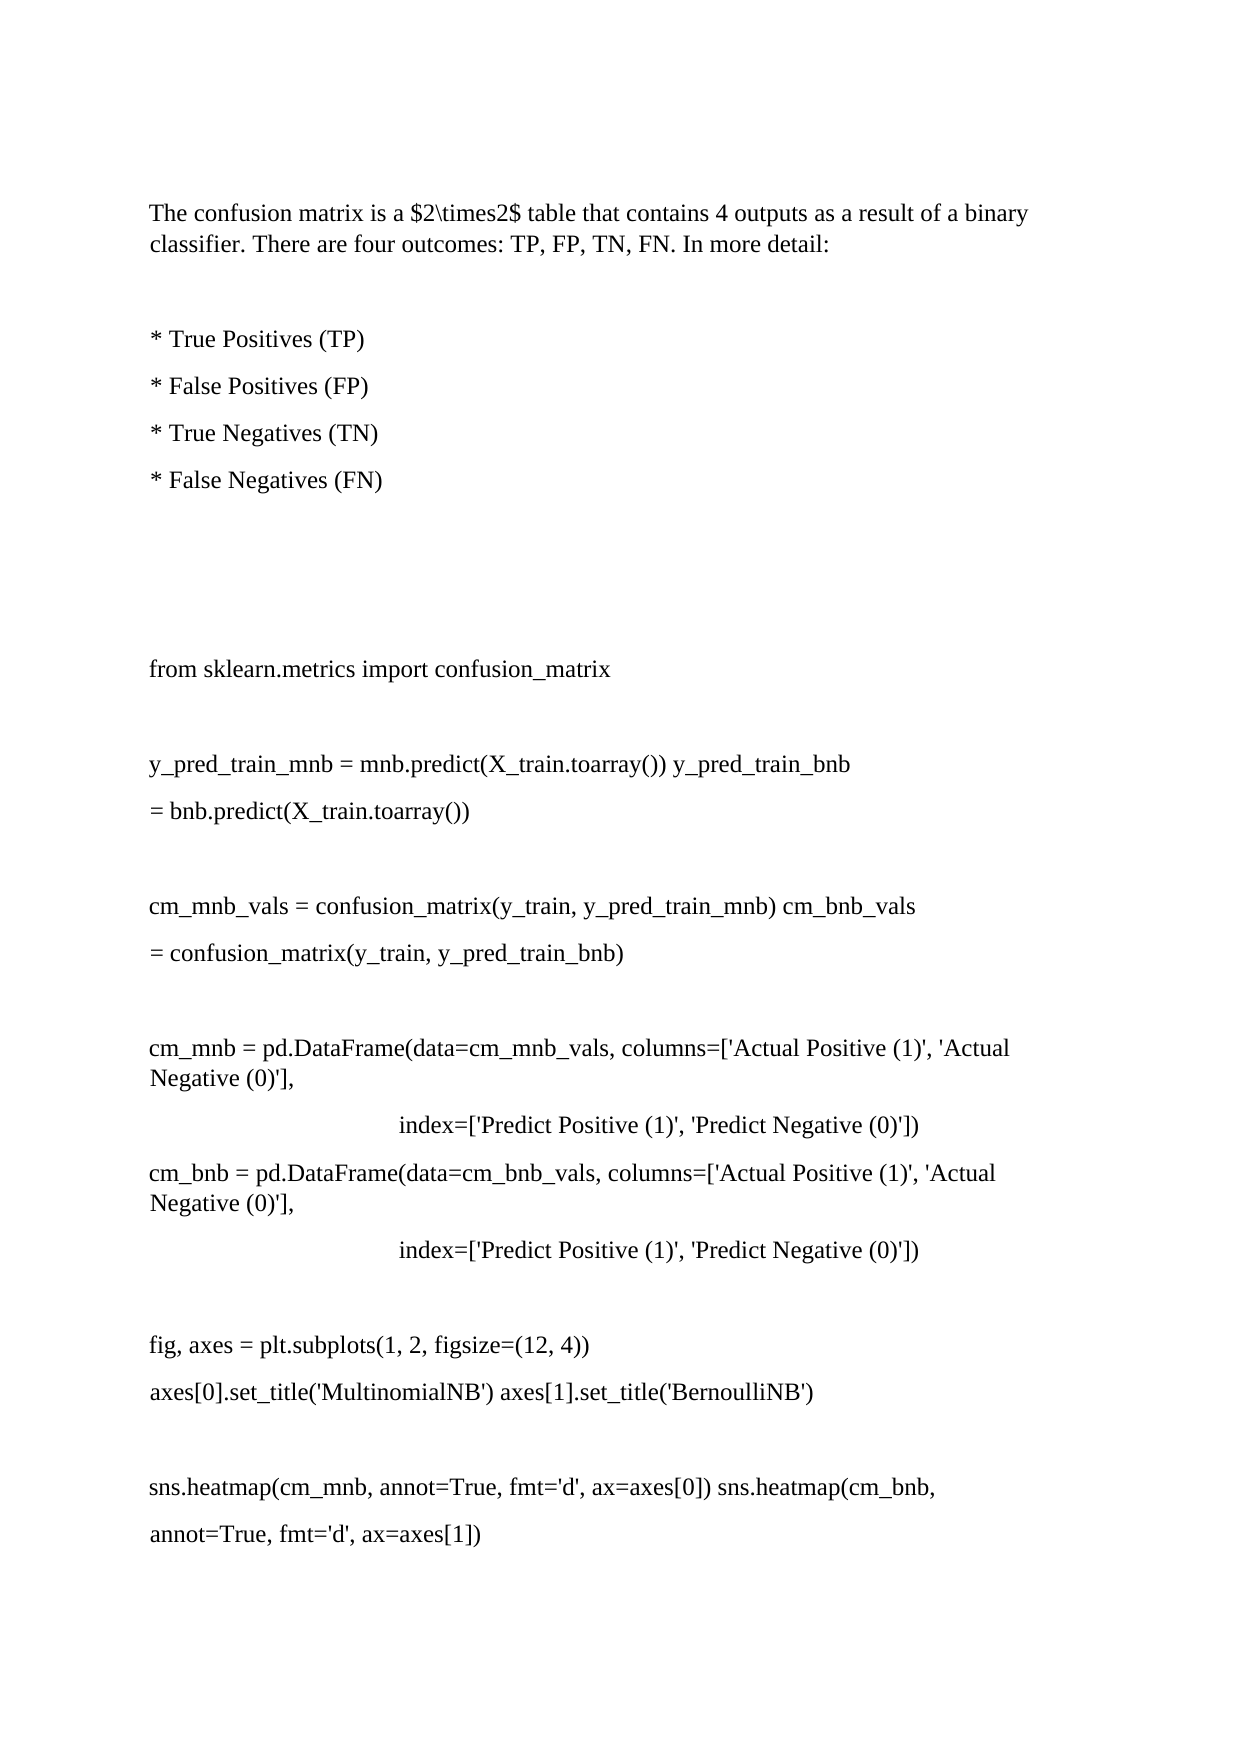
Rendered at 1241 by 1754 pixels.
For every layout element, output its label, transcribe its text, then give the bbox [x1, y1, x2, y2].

text index=['Predict Positive (1)', 'Predict Negative (0)']) [148, 1236, 1089, 1264]
text The confusion matrix is a $2\times2$ table that contains 4 outputs as a result of a binary classifier. There are four outcomes: TP, FP, TN, FN. In more detail: [148, 198, 1089, 258]
text fig, axes = plt.subplots(1, 2, figsize=(12, 4)) axes[0].set_title('MultinomialNB') axes[1].set_title('BernoulliNB') [148, 1330, 814, 1406]
text cm_mnb = pd.DataFrame(data=cm_mnb_vals, columns=['Actual Positive (1)', 'Actual Negative (0)'], [148, 1033, 1089, 1092]
text sns.heatmap(cm_mnb, annot=True, fmt='d', ax=axes[0]) sns.heatmap(cm_bnb, annot=True, fmt='d', ax=axes[1]) [148, 1472, 937, 1548]
text from sklearn.metrics import confusion_matrix [148, 654, 1089, 683]
list False Negatives (FN) [150, 465, 1089, 494]
list True Negatives (TN) [150, 418, 1089, 447]
list True Positives (TP) [150, 324, 1089, 352]
text cm_bnb = pd.DataFrame(data=cm_bnb_vals, columns=['Actual Positive (1)', 'Actual Negative (0)'], [148, 1158, 1089, 1217]
list False Positives (FP) [150, 371, 1089, 399]
text y_pred_train_mnb = mnb.predict(X_train.toarray()) y_pred_train_bnb = bnb.predict(X_train.toarray()) [148, 749, 852, 825]
text cm_mnb_vals = confusion_matrix(y_train, y_pred_train_mnb) cm_bnb_vals = confusion_matrix(y_train, y_pred_train_bnb) [148, 891, 917, 967]
text index=['Predict Positive (1)', 'Predict Negative (0)']) [148, 1111, 1089, 1139]
